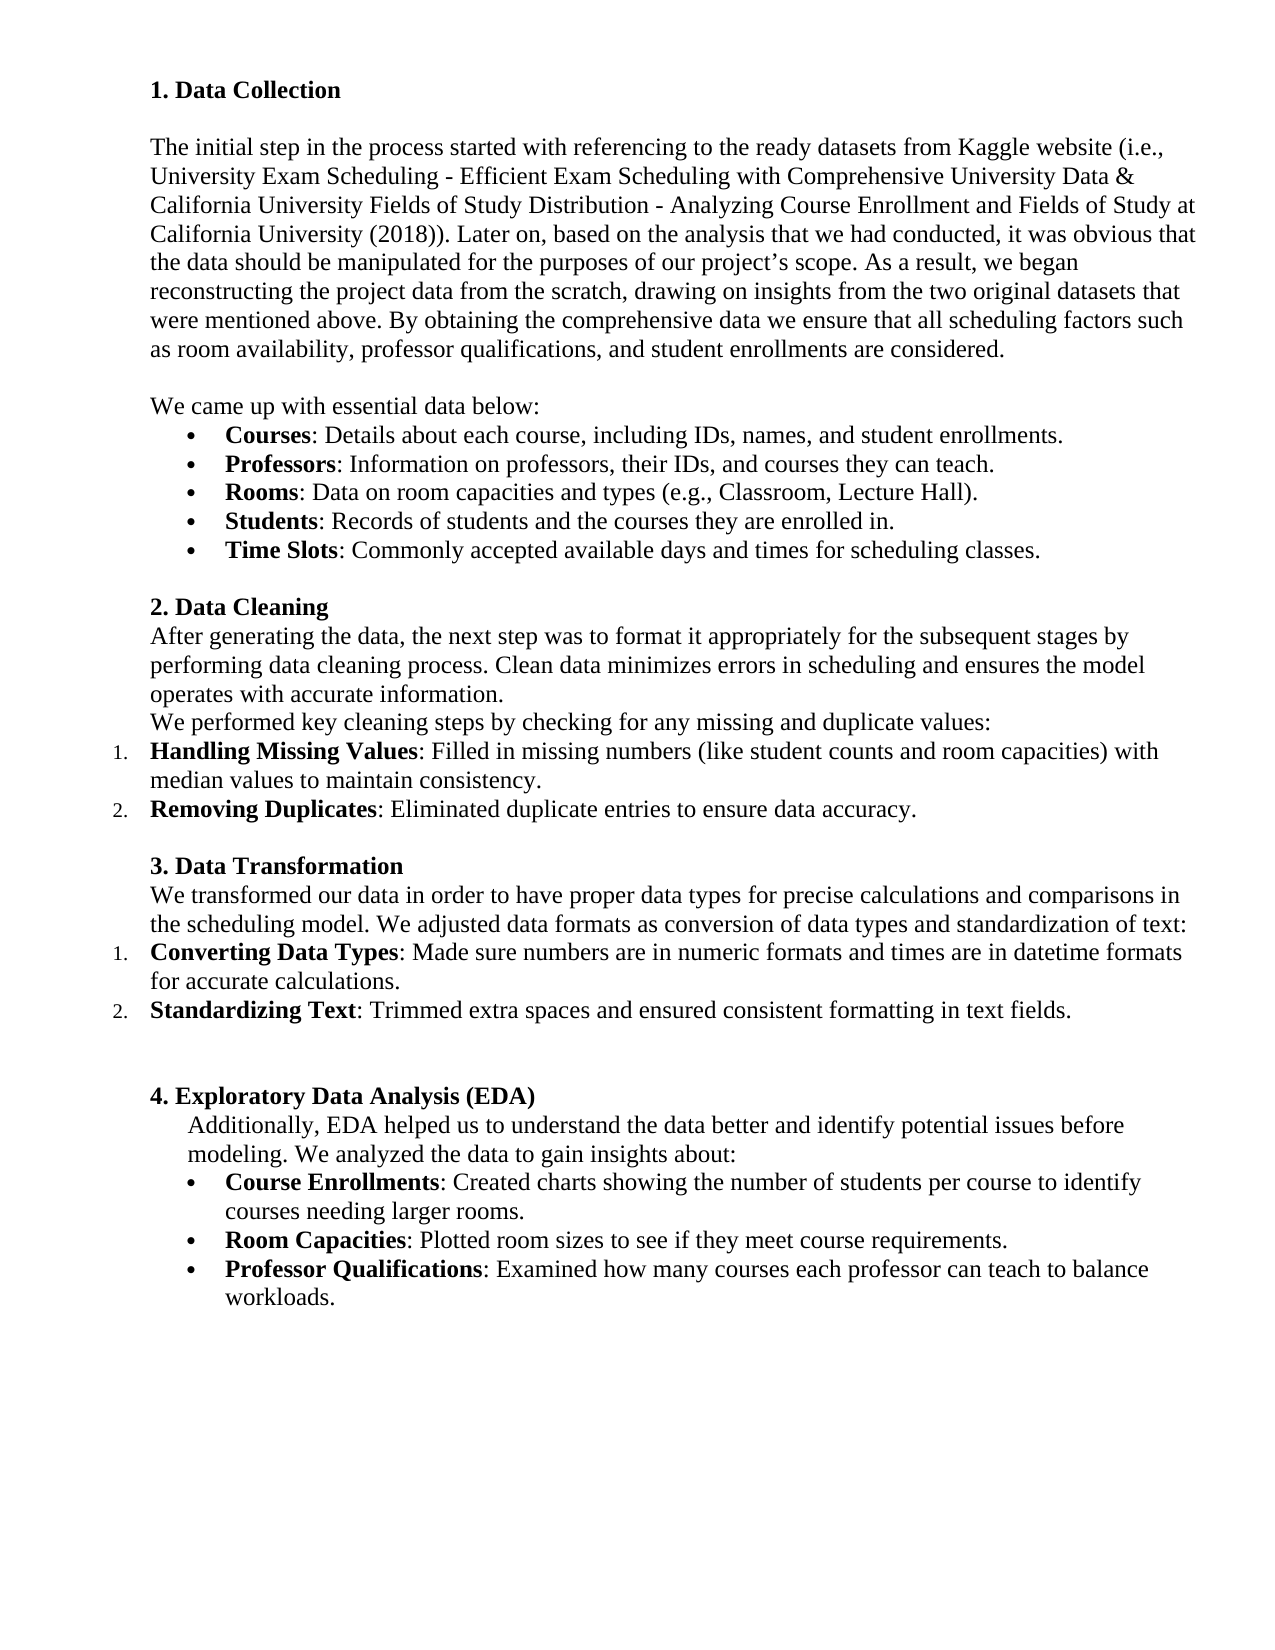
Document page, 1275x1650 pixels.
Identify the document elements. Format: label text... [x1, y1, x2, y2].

list Standardizing Text: Trimmed extra spaces and ensured consistent formatting in text fields. [112, 995, 1200, 1024]
text Additionally, EDA helped us to understand the data better and identify potential issues before modeling. We analyzed the data to gain insights about: [187, 1110, 1200, 1167]
list Removing Duplicates: Eliminated duplicate entries to ensure data accuracy. [112, 794, 1200, 822]
text 1. Data Collection [150, 75, 1200, 104]
list Time Slots: Commonly accepted available days and times for scheduling classes. [187, 535, 1200, 564]
text 4. Exploratory Data Analysis (EDA) [150, 1081, 1200, 1110]
text We transformed our data in order to have proper data types for precise calculations and comparisons in the scheduling model. We adjusted data formats as conversion of data types and standardization of text: [150, 880, 1200, 937]
text We performed key cleaning steps by checking for any missing and duplicate values: [150, 707, 1200, 736]
list Rooms: Data on room capacities and types (e.g., Classroom, Lecture Hall). [187, 477, 1200, 506]
list Handling Missing Values: Filled in missing numbers (like student counts and room capacities) with median values to maintain consistency. [112, 736, 1200, 794]
text The initial step in the process started with referencing to the ready datasets from Kaggle website (i.e., University Exam Scheduling - Efficient Exam Scheduling with Comprehensive University Data & California University Fields of Study Distribution - Analyzing Course Enrollment and Fields of Study at California University (2018)). Later on, based on the analysis that we had conducted, it was obvious that the data should be manipulated for the purposes of our project’s scope. As a result, we began reconstructing the project data from the scratch, drawing on insights from the two original datasets that were mentioned above. By obtaining the comprehensive data we ensure that all scheduling factors such as room availability, professor qualifications, and student enrollments are considered. [150, 132, 1200, 362]
list Room Capacities: Plotted room sizes to see if they meet course requirements. [187, 1225, 1200, 1254]
list Course Enrollments: Created charts showing the number of students per course to identify courses needing larger rooms. [187, 1167, 1200, 1225]
text 2. Data Cleaning [75, 592, 1200, 621]
list Courses: Details about each course, including IDs, names, and student enrollments. [187, 420, 1200, 449]
list Students: Records of students and the courses they are enrolled in. [187, 506, 1200, 535]
list Converting Data Types: Made sure numbers are in numeric formats and times are in datetime formats for accurate calculations. [112, 937, 1200, 995]
list Professors: Information on professors, their IDs, and courses they can teach. [187, 449, 1200, 477]
text After generating the data, the next step was to format it appropriately for the subsequent stages by performing data cleaning process. Clean data minimizes errors in scheduling and ensures the model operates with accurate information. [150, 621, 1200, 707]
list Professor Qualifications: Examined how many courses each professor can teach to balance workloads. [187, 1254, 1200, 1311]
text We came up with essential data below: [150, 391, 1200, 420]
text 3. Data Transformation [75, 851, 1200, 880]
